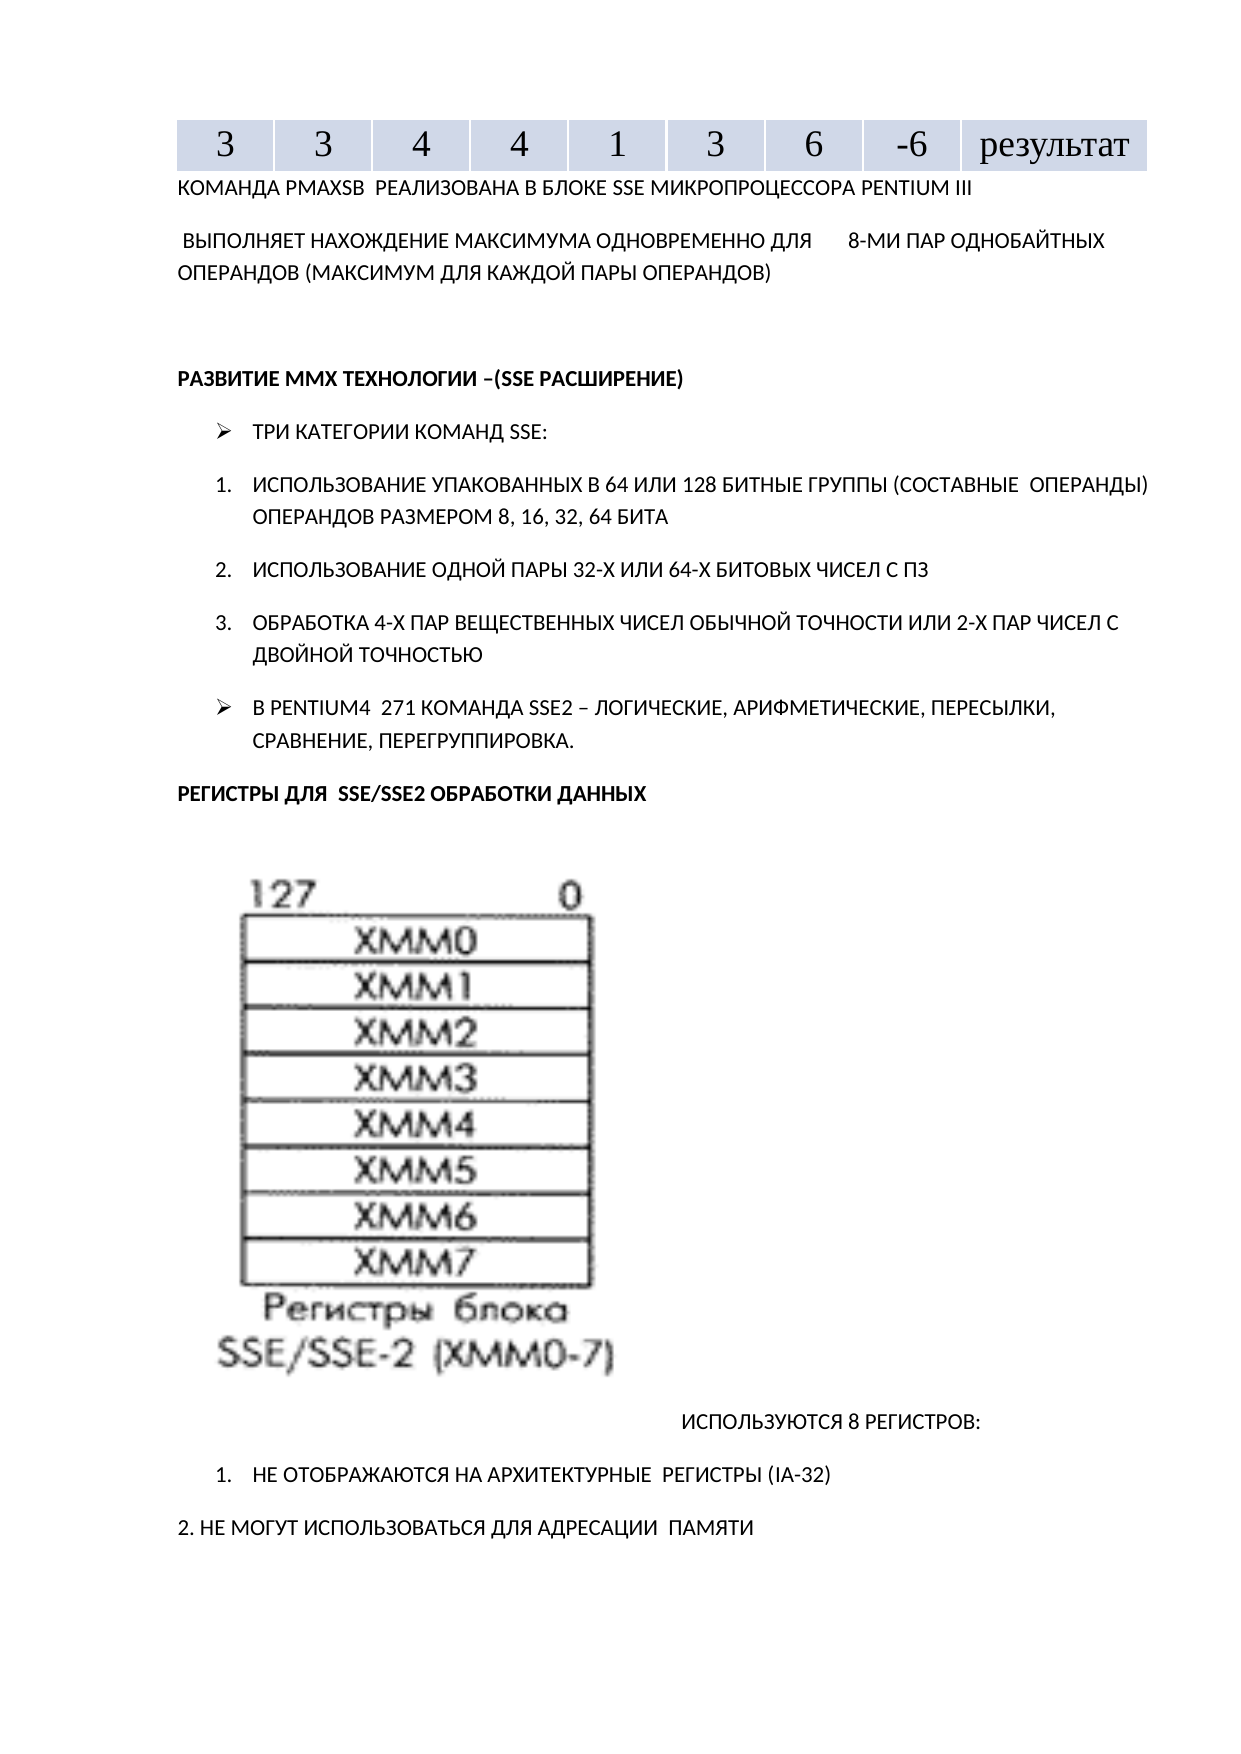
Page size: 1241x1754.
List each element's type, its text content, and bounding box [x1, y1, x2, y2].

table_cell результат [962, 120, 1147, 171]
list ИСПОЛЬЗОВАНИЕ УПАКОВАННЫХ В 64 ИЛИ 128 БИТНЫЕ ГРУППЫ (СОСТАВНЫЕ ОПЕРАНДЫ) ОПЕРАНДОВ РАЗМЕРОМ 8, 16, 32, 64 БИТА [215, 470, 1152, 530]
list ИСПОЛЬЗОВАНИЕ ОДНОЙ ПАРЫ 32-Х ИЛИ 64-Х БИТОВЫХ ЧИСЕЛ С ПЗ [215, 555, 1152, 583]
table_cell 3 [177, 120, 273, 171]
table_cell 1 [569, 120, 665, 171]
table_cell 6 [766, 120, 862, 171]
list ОБРАБОТКА 4-Х ПАР ВЕЩЕСТВЕННЫХ ЧИСЕЛ ОБЫЧНОЙ ТОЧНОСТИ ИЛИ 2-Х ПАР ЧИСЕЛ С ДВОЙНОЙ ТОЧНОСТЬЮ [215, 608, 1152, 668]
text РАЗВИТИЕ ММХ ТЕХНОЛОГИИ –(SSE РАСШИРЕНИЕ) [177, 364, 1152, 392]
list В PENTIUM4 271 КОМАНДА SSE2 – ЛОГИЧЕСКИЕ, АРИФМЕТИЧЕСКИЕ, ПЕРЕСЫЛКИ, СРАВНЕНИЕ, ПЕРЕГРУППИРОВКА. [215, 693, 1152, 754]
list НЕ ОТОБРАЖАЮТСЯ НА АРХИТЕКТУРНЫЕ РЕГИСТРЫ (IA-32) [215, 1460, 1152, 1488]
table_cell 3 [275, 120, 371, 171]
table_cell 4 [373, 120, 469, 171]
table_cell 3 [668, 120, 764, 171]
text Команда PMAXSB реализована в блоке SSE микропроцессора Pentium III [177, 173, 1152, 201]
table_cell -6 [864, 120, 960, 171]
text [177, 226, 1152, 286]
text РЕГИСТРЫ ДЛЯ sse/sse2 ОБРАБОТКИ ДАННЫХ [177, 779, 1152, 807]
text 2. НЕ МОГУТ ИСПОЛЬЗОВАТЬСЯ ДЛЯ АДРЕСАЦИИ ПАМЯТИ [177, 1513, 1152, 1541]
table_cell 4 [471, 120, 567, 171]
list ТРИ КАТЕГОРИИ КОМАНД SSE: [215, 417, 1152, 445]
picture [177, 831, 682, 1430]
